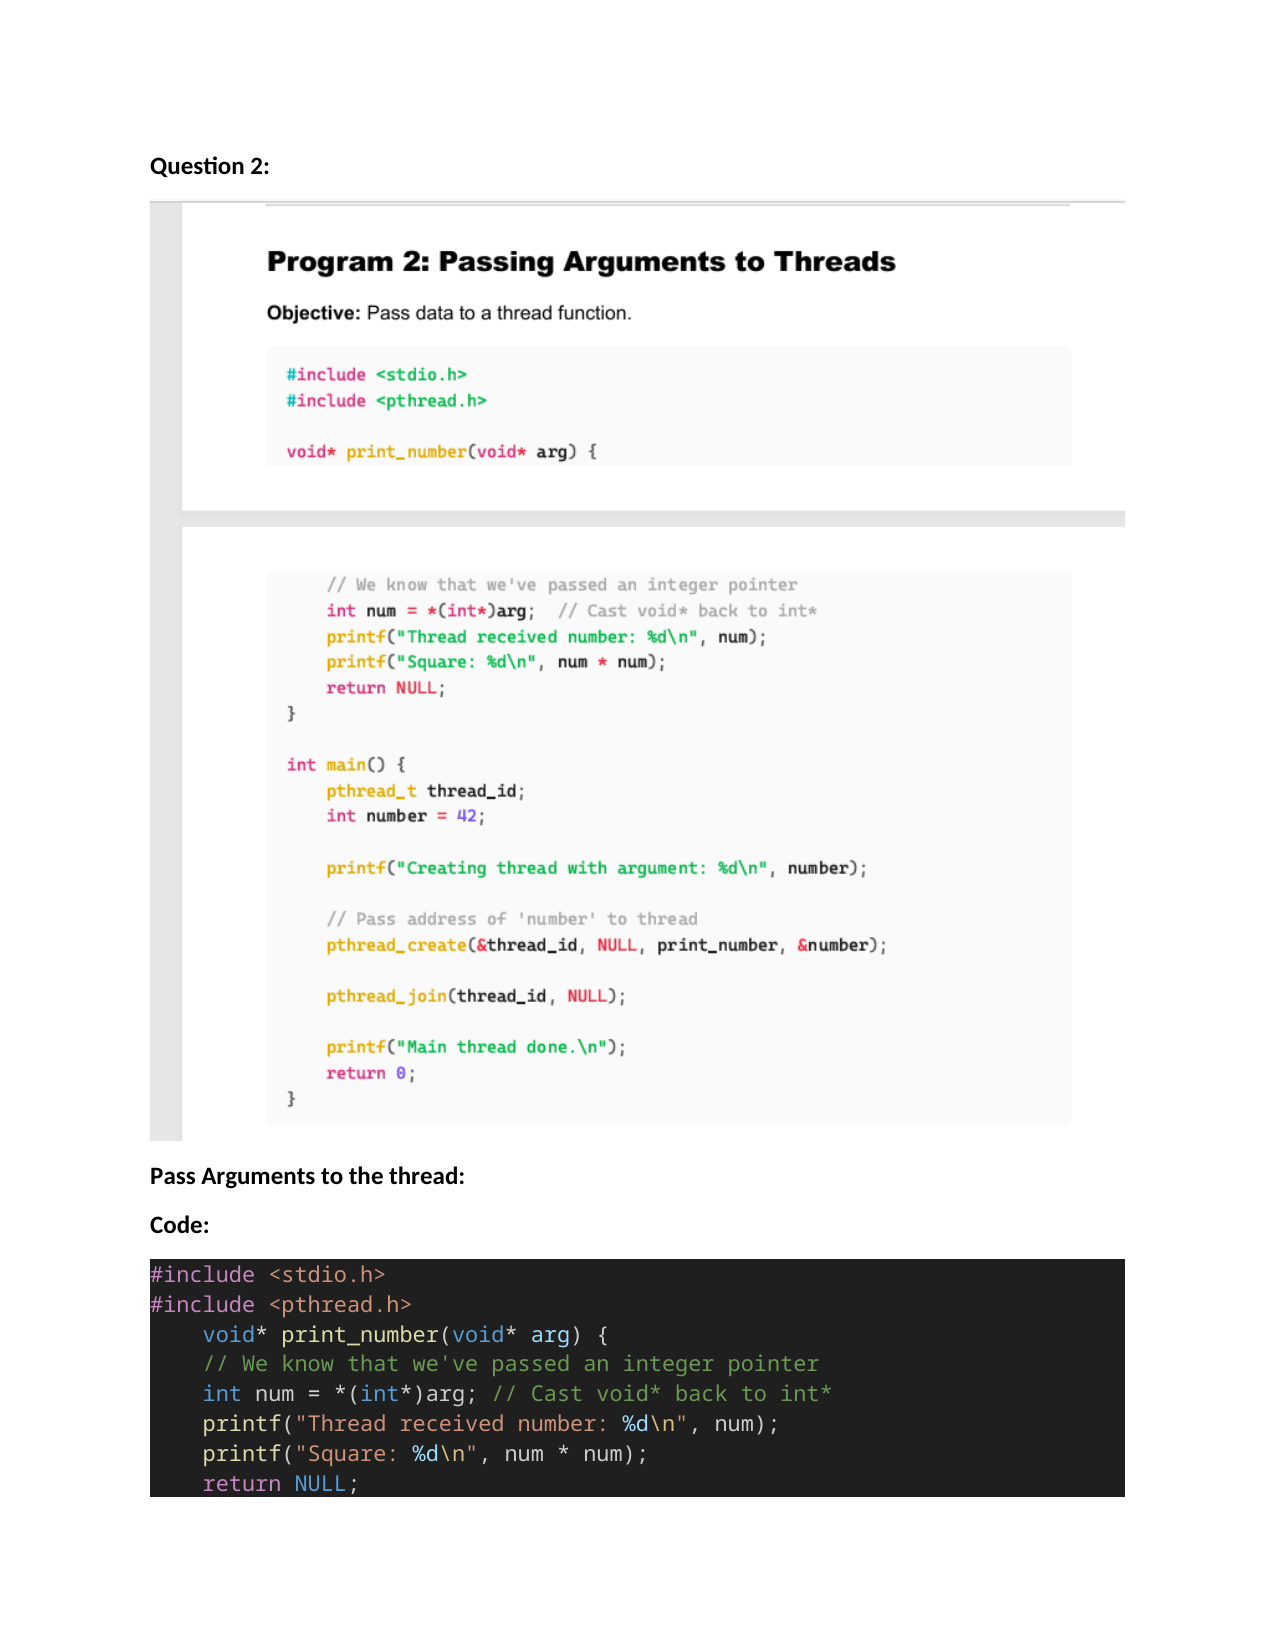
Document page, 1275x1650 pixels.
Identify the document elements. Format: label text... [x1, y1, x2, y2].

text Question 2: [150, 150, 1125, 181]
text int num = *(int*)arg; // Cast void* back to int* [150, 1378, 1125, 1408]
text printf("Thread received number: %d\n", num); [150, 1408, 1125, 1438]
text printf("Square: %d\n", num * num); [150, 1438, 1125, 1468]
text Code: [150, 1209, 1125, 1240]
text void* print_number(void* arg) { [150, 1319, 1125, 1348]
text Pass Arguments to the thread: [150, 1160, 1125, 1190]
text return NULL; [150, 1468, 1125, 1497]
picture [150, 199, 1125, 1141]
text #include <pthread.h> [150, 1289, 1125, 1319]
text // We know that we've passed an integer pointer [150, 1348, 1125, 1378]
text #include <stdio.h> [150, 1259, 1125, 1289]
